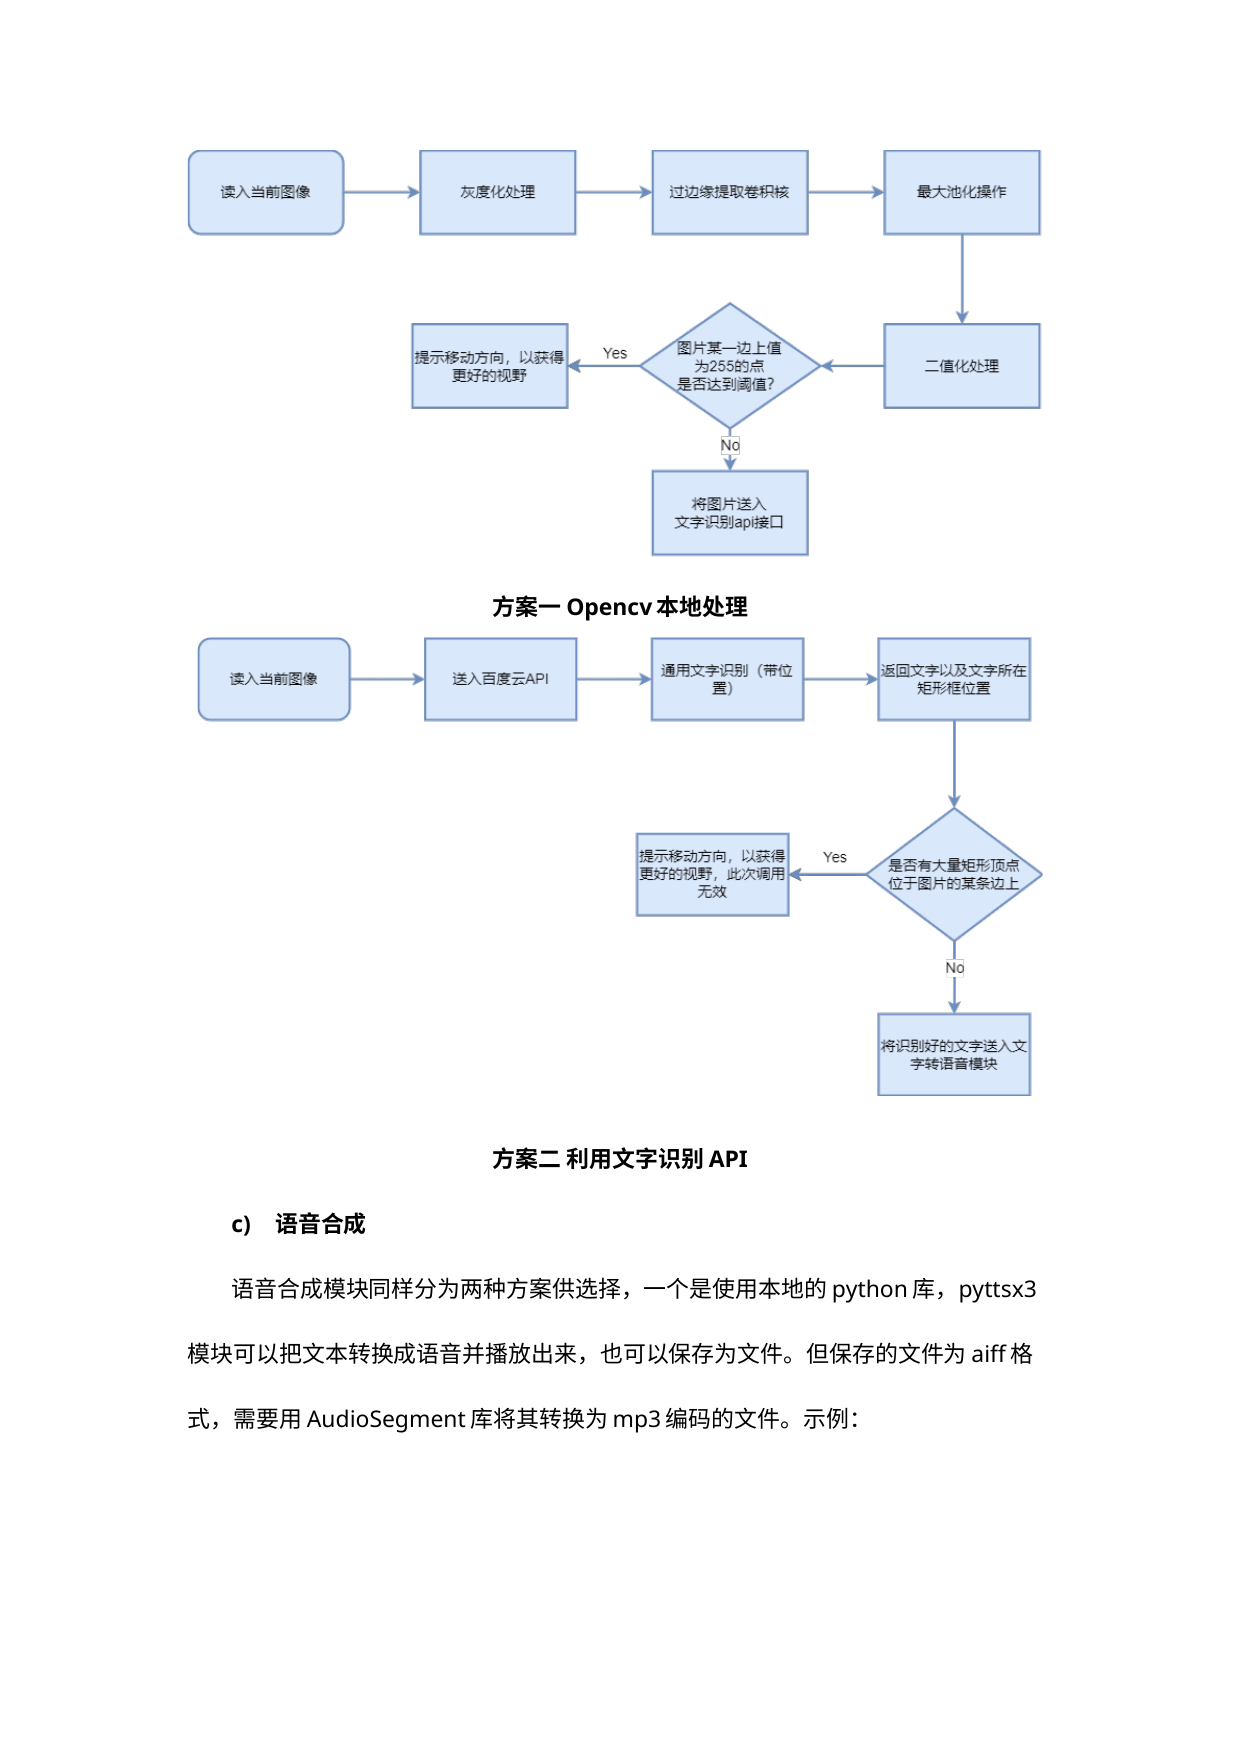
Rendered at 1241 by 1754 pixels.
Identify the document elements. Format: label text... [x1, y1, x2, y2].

text 方案一 Opencv本地处理 [187, 572, 1053, 637]
picture [197, 637, 1043, 1096]
text 方案二 利用文字识别API [187, 1125, 1053, 1190]
list 语音合成 [231, 1190, 1053, 1255]
picture [187, 150, 1053, 568]
list 语音合成模块同样分为两种方案供选择，一个是使用本地的python库，pyttsx3模块可以把文本转换成语音并播放出来，也可以保存为文件。但保存的文件为aiff格式，需要用AudioSegment库将其转换为mp3编码的文件。示例： [187, 1255, 1053, 1450]
